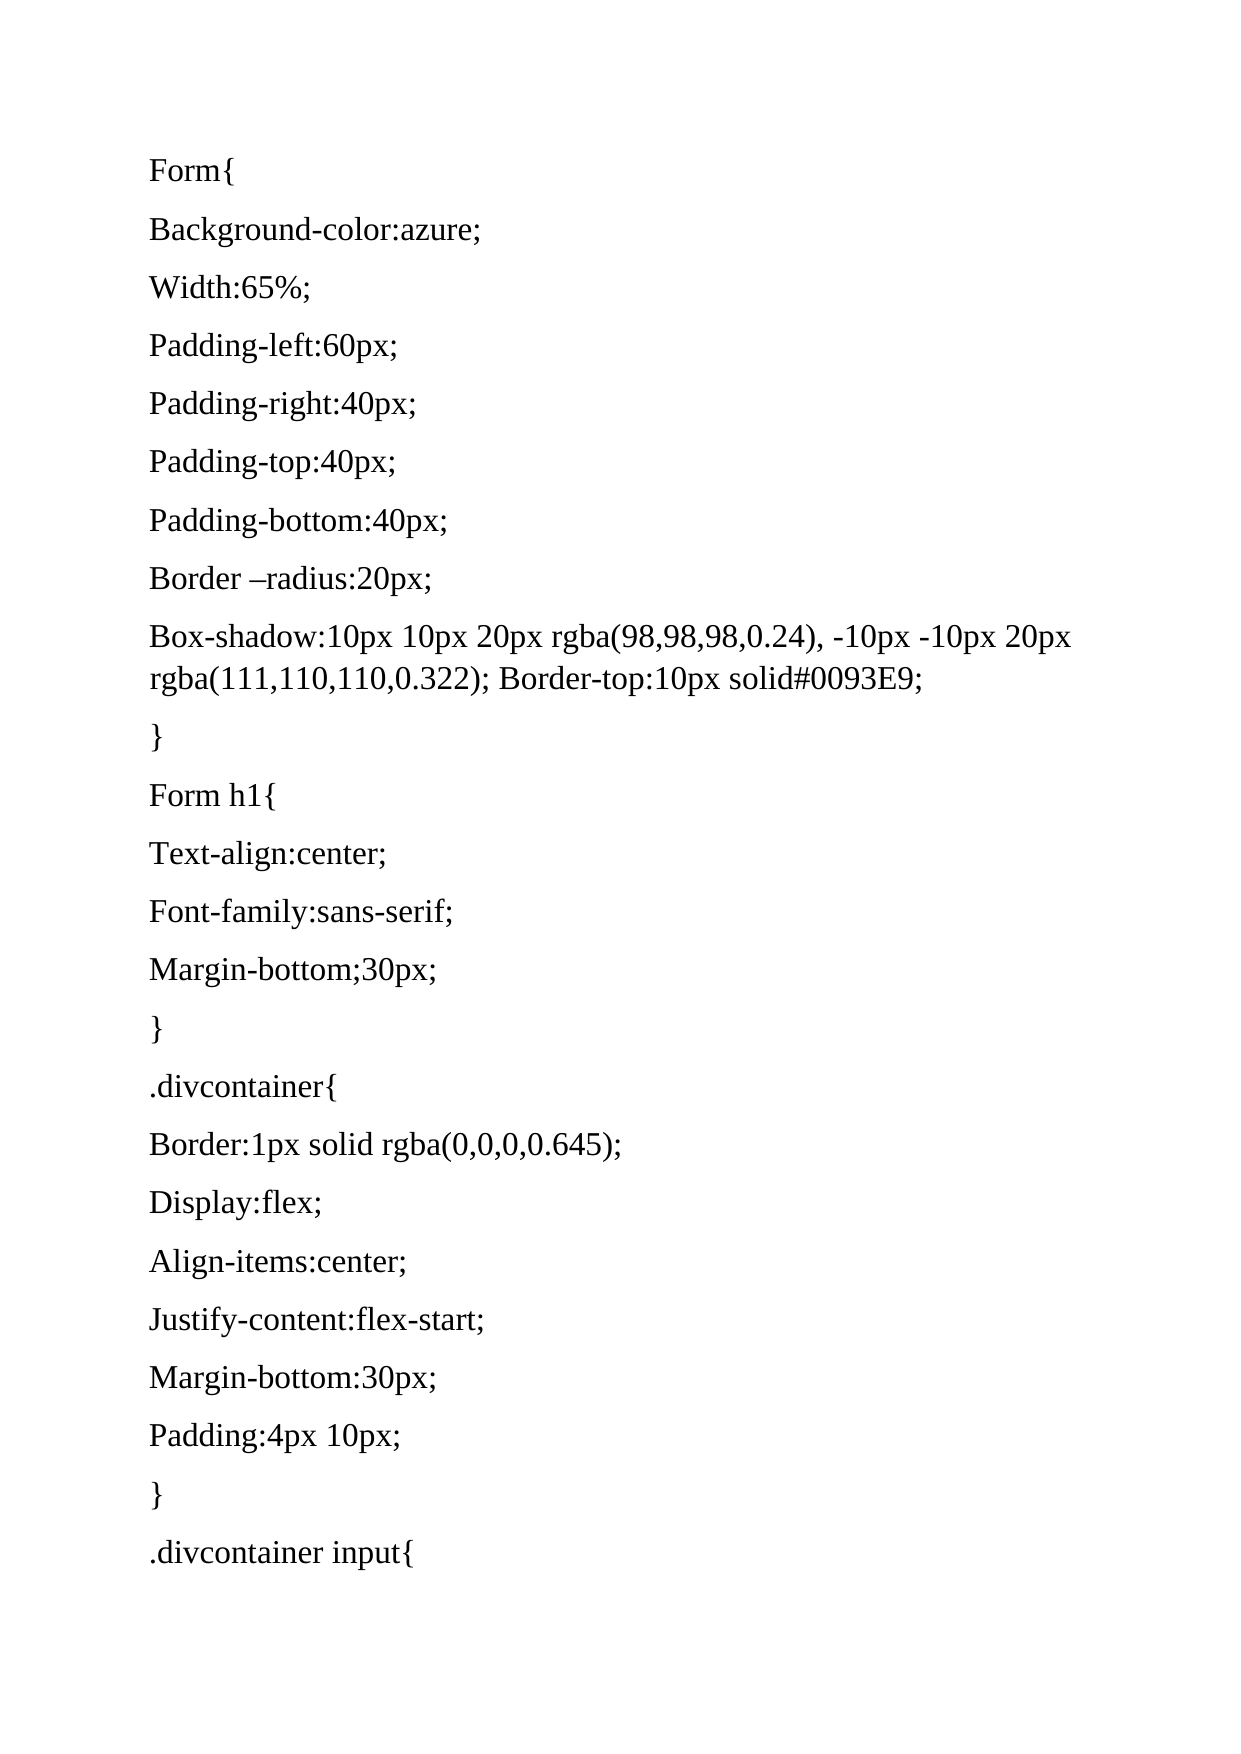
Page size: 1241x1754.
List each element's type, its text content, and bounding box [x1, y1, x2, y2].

text Padding-bottom:40px; [148, 500, 1075, 538]
text Form h1{ [148, 775, 1075, 813]
text Display:flex; [148, 1183, 1075, 1221]
text Text-align:center; [148, 833, 1075, 872]
text } [148, 717, 1075, 755]
text Padding:4px 10px; [148, 1416, 1075, 1454]
text Form{ [148, 151, 1075, 189]
text Align-items:center; [148, 1241, 1075, 1279]
text Justify-content:flex-start; [148, 1299, 1075, 1337]
text } [148, 1008, 1075, 1046]
text Margin-bottom:30px; [148, 1357, 1075, 1396]
text Background-color:azure; [148, 209, 1075, 247]
text Font-family:sans-serif; [148, 891, 1075, 930]
text Margin-bottom;30px; [148, 950, 1075, 988]
text Border –radius:20px; [148, 558, 1075, 597]
text .divcontainer input{ [148, 1532, 1075, 1570]
text .divcontainer{ [148, 1066, 1075, 1104]
text } [148, 1474, 1075, 1512]
text Padding-right:40px; [148, 383, 1075, 422]
text Padding-left:60px; [148, 325, 1075, 364]
text Padding-top:40px; [148, 442, 1075, 480]
text Width:65%; [148, 267, 1075, 305]
text Box-shadow:10px 10px 20px rgba(98,98,98,0.24), -10px -10px 20px rgba(111,110,110,0.322); Border-top:10px solid#0093E9; [148, 616, 1075, 697]
text Border:1px solid rgba(0,0,0,0.645); [148, 1124, 1075, 1163]
